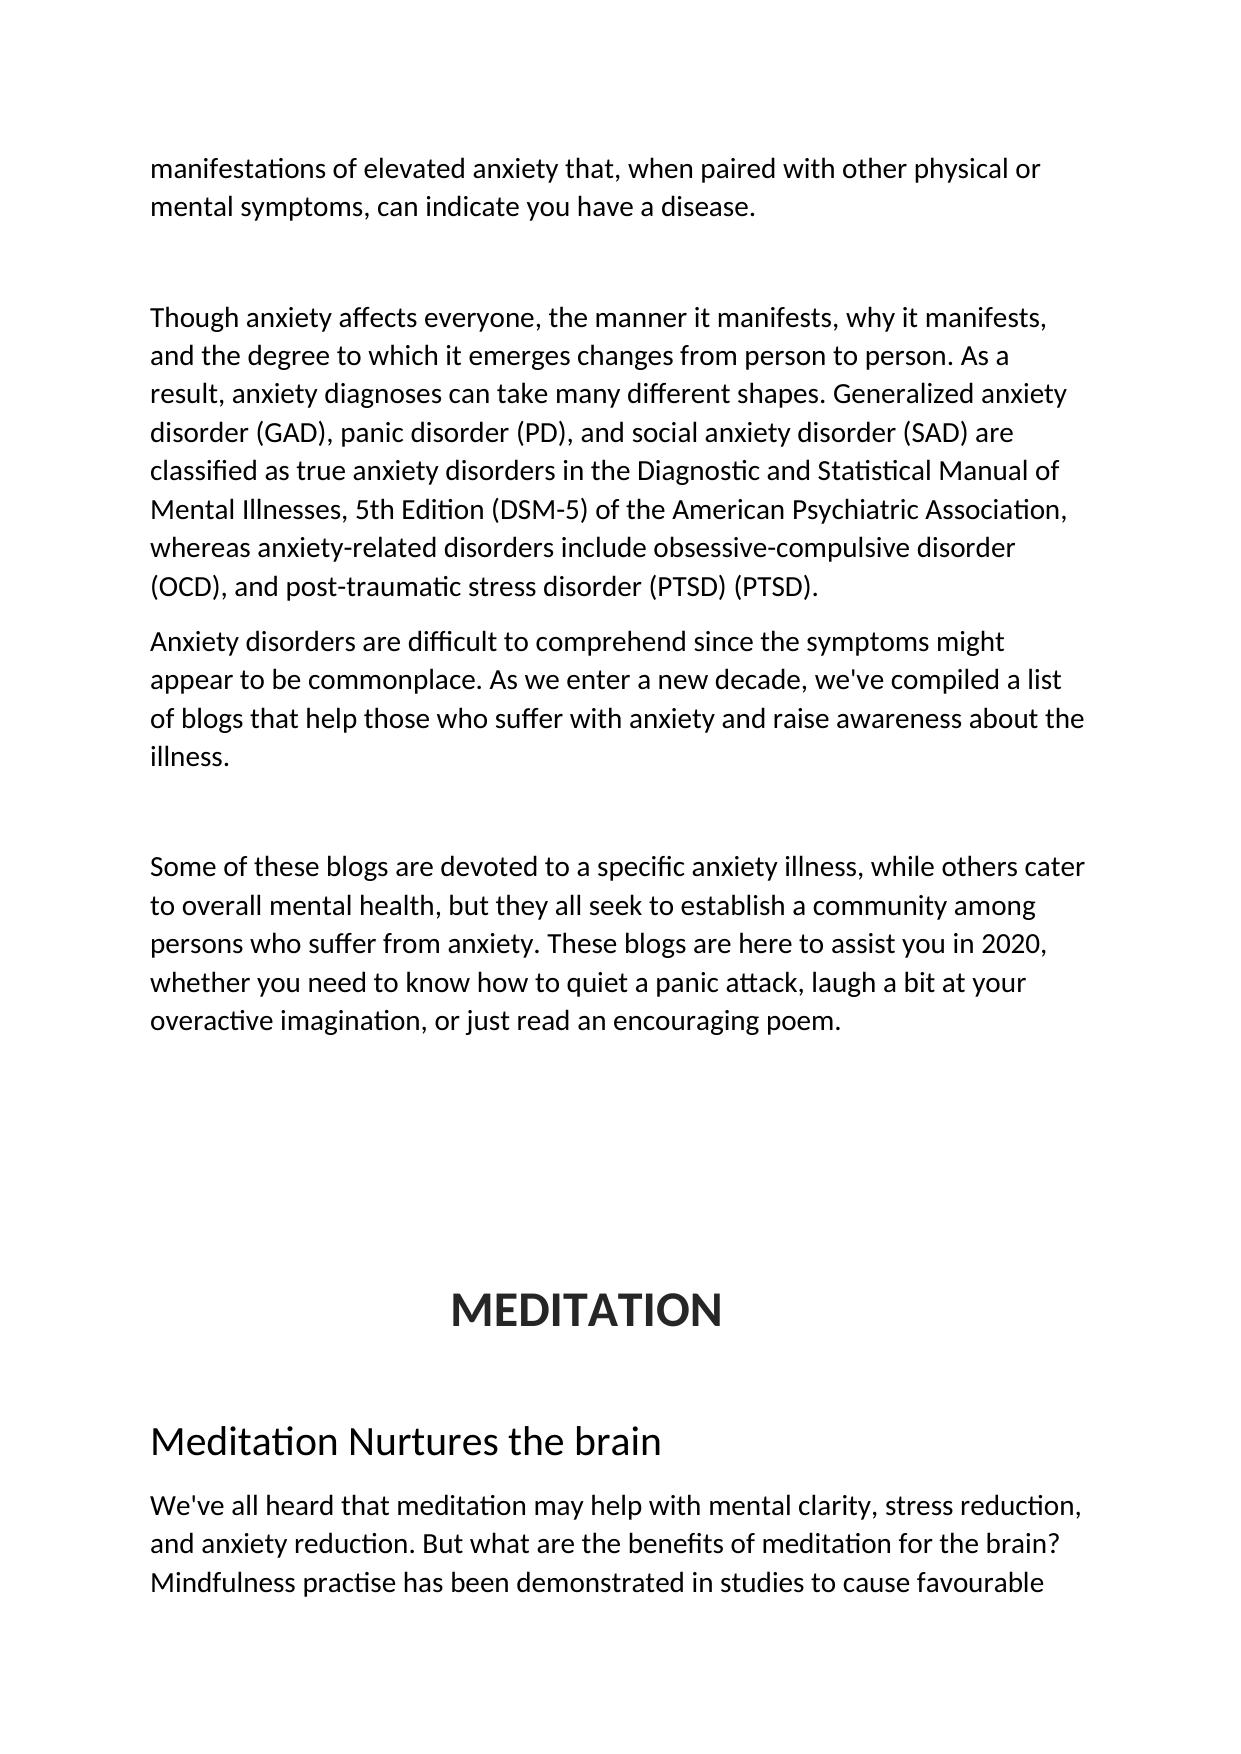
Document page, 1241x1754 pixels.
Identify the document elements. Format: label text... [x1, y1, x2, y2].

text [150, 150, 1090, 224]
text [150, 1487, 1090, 1599]
text Meditation Nurtures the brain [150, 1415, 1090, 1466]
text Some of these blogs are devoted to a specific anxiety illness, while others cater to overall mental health, but they all seek to establish a community among persons who suffer from anxiety. These blogs are here to assist you in 2020, whether you need to know how to quiet a panic attack, laugh a bit at your overactive imagination, or just read an encouraging poem. [150, 848, 1090, 1038]
text Anxiety disorders are difficult to comprehend since the symptoms might appear to be commonplace. As we enter a new decade, we've compiled a list of blogs that help those who suffer with anxiety and raise awareness about the illness. [150, 623, 1090, 774]
text MEDITATION [150, 1278, 1090, 1339]
text Though anxiety affects everyone, the manner it manifests, why it manifests, and the degree to which it emerges changes from person to person. As a result, anxiety diagnoses can take many different shapes. Generalized anxiety disorder (GAD), panic disorder (PD), and social anxiety disorder (SAD) are classified as true anxiety disorders in the Diagnostic and Statistical Manual of Mental Illnesses, 5th Edition (DSM-5) of the American Psychiatric Association, whereas anxiety-related disorders include obsessive-compulsive disorder (OCD), and post-traumatic stress disorder (PTSD) (PTSD). [150, 299, 1090, 603]
